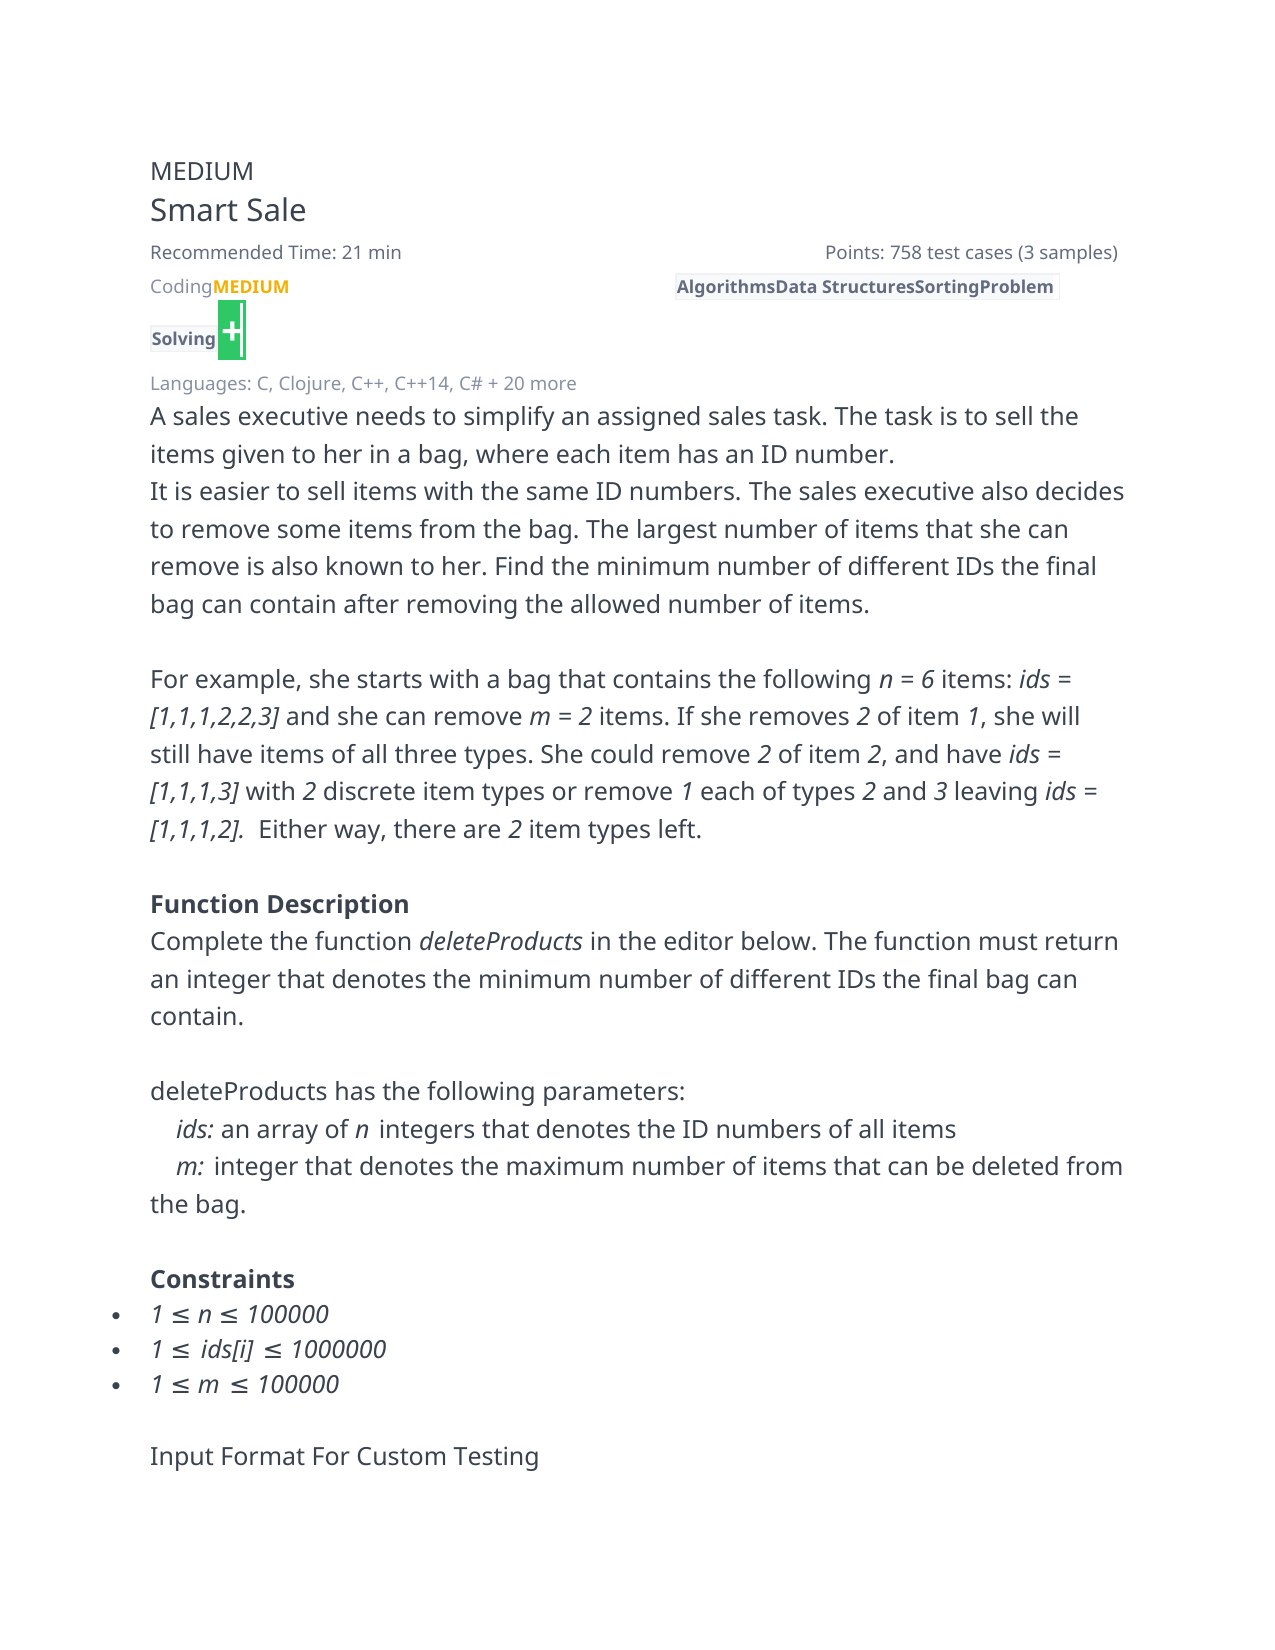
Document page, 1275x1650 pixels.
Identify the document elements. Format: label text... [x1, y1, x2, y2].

text deleteProducts has the following parameters: [150, 1070, 1125, 1108]
text For example, she starts with a bag that contains the following n = 6 items: ids = [1,1,1,2,2,3] and she can remove m = 2 items. If she removes 2 of item 1, she will still have items of all three types. She could remove 2 of item 2, and have ids = [1,1,1,3] with 2 discrete item types or remove 1 each of types 2 and 3 leaving ids = [1,1,1,2]. Either way, there are 2 item types left. [150, 658, 1125, 845]
text m: integer that denotes the maximum number of items that can be deleted from the bag. [150, 1145, 1125, 1220]
list 1 ≤ n ≤ 100000 [112, 1295, 1125, 1330]
text Recommended Time: 21 min Points: 758 test cases (3 samples) [150, 230, 1125, 265]
text Complete the function deleteProducts in the editor below. The function must return an integer that denotes the minimum number of different IDs the final bag can contain. [150, 920, 1125, 1033]
title Constraints [150, 1258, 1125, 1295]
text CodingMEDIUM AlgorithmsData StructuresSortingProblem Solving+ [150, 265, 1125, 360]
text Languages: C, Clojure, C++, C++14, C# + 20 more [150, 360, 1125, 395]
text A sales executive needs to simplify an assigned sales task. The task is to sell the items given to her in a bag, where each item has an ID number. [150, 395, 1125, 470]
text Smart Sale [150, 187, 1125, 230]
text Function Description [150, 883, 1125, 920]
text ids: an array of n integers that denotes the ID numbers of all items [150, 1108, 1125, 1145]
list 1 ≤ ids[i] ≤ 1000000 [112, 1330, 1125, 1365]
text MEDIUM [150, 150, 1125, 187]
text It is easier to sell items with the same ID numbers. The sales executive also decides to remove some items from the bag. The largest number of items that she can remove is also known to her. Find the minimum number of different IDs the final bag can contain after removing the allowed number of items. [150, 470, 1125, 620]
list 1 ≤ m ≤ 100000 [112, 1365, 1125, 1400]
text Input Format For Custom Testing [150, 1438, 1125, 1473]
